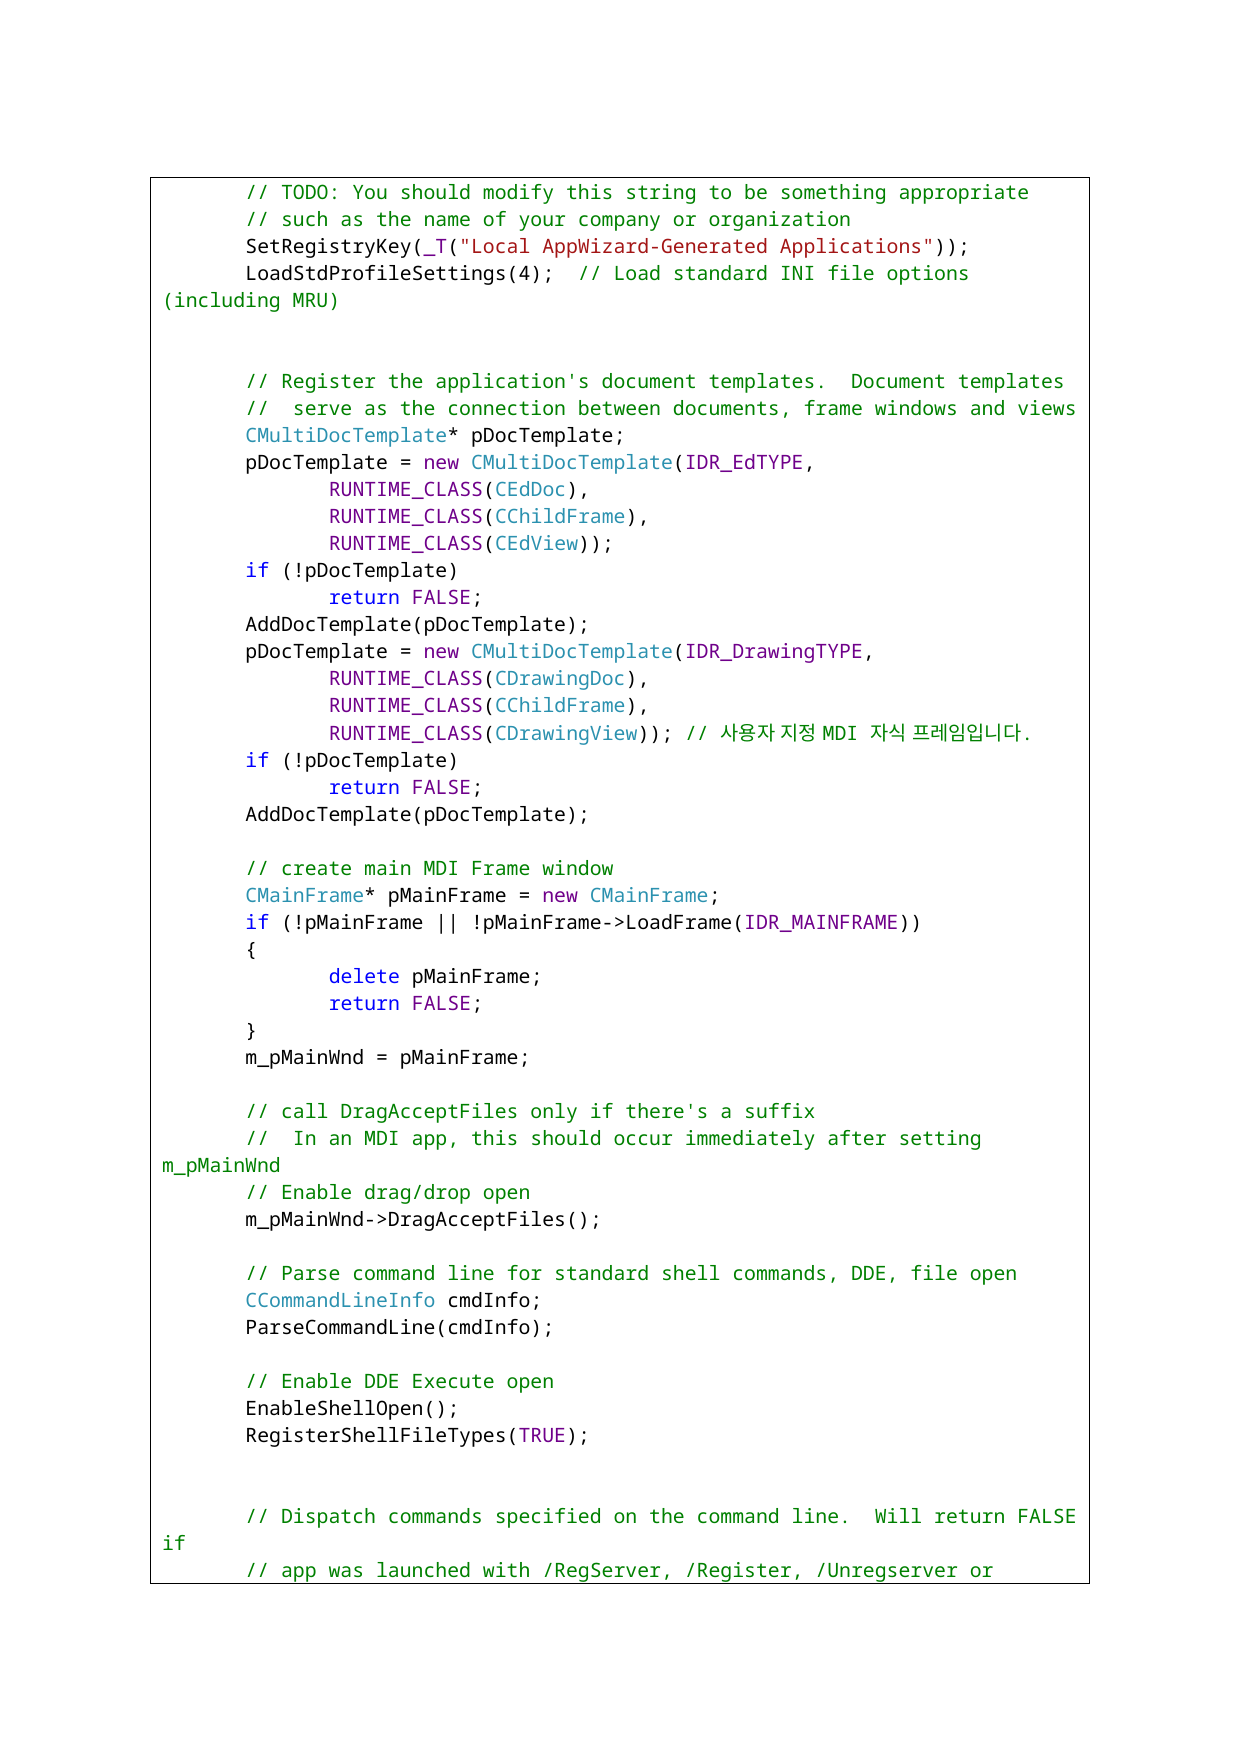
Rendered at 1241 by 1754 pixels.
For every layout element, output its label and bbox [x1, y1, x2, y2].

table_cell [151, 178, 1089, 1583]
